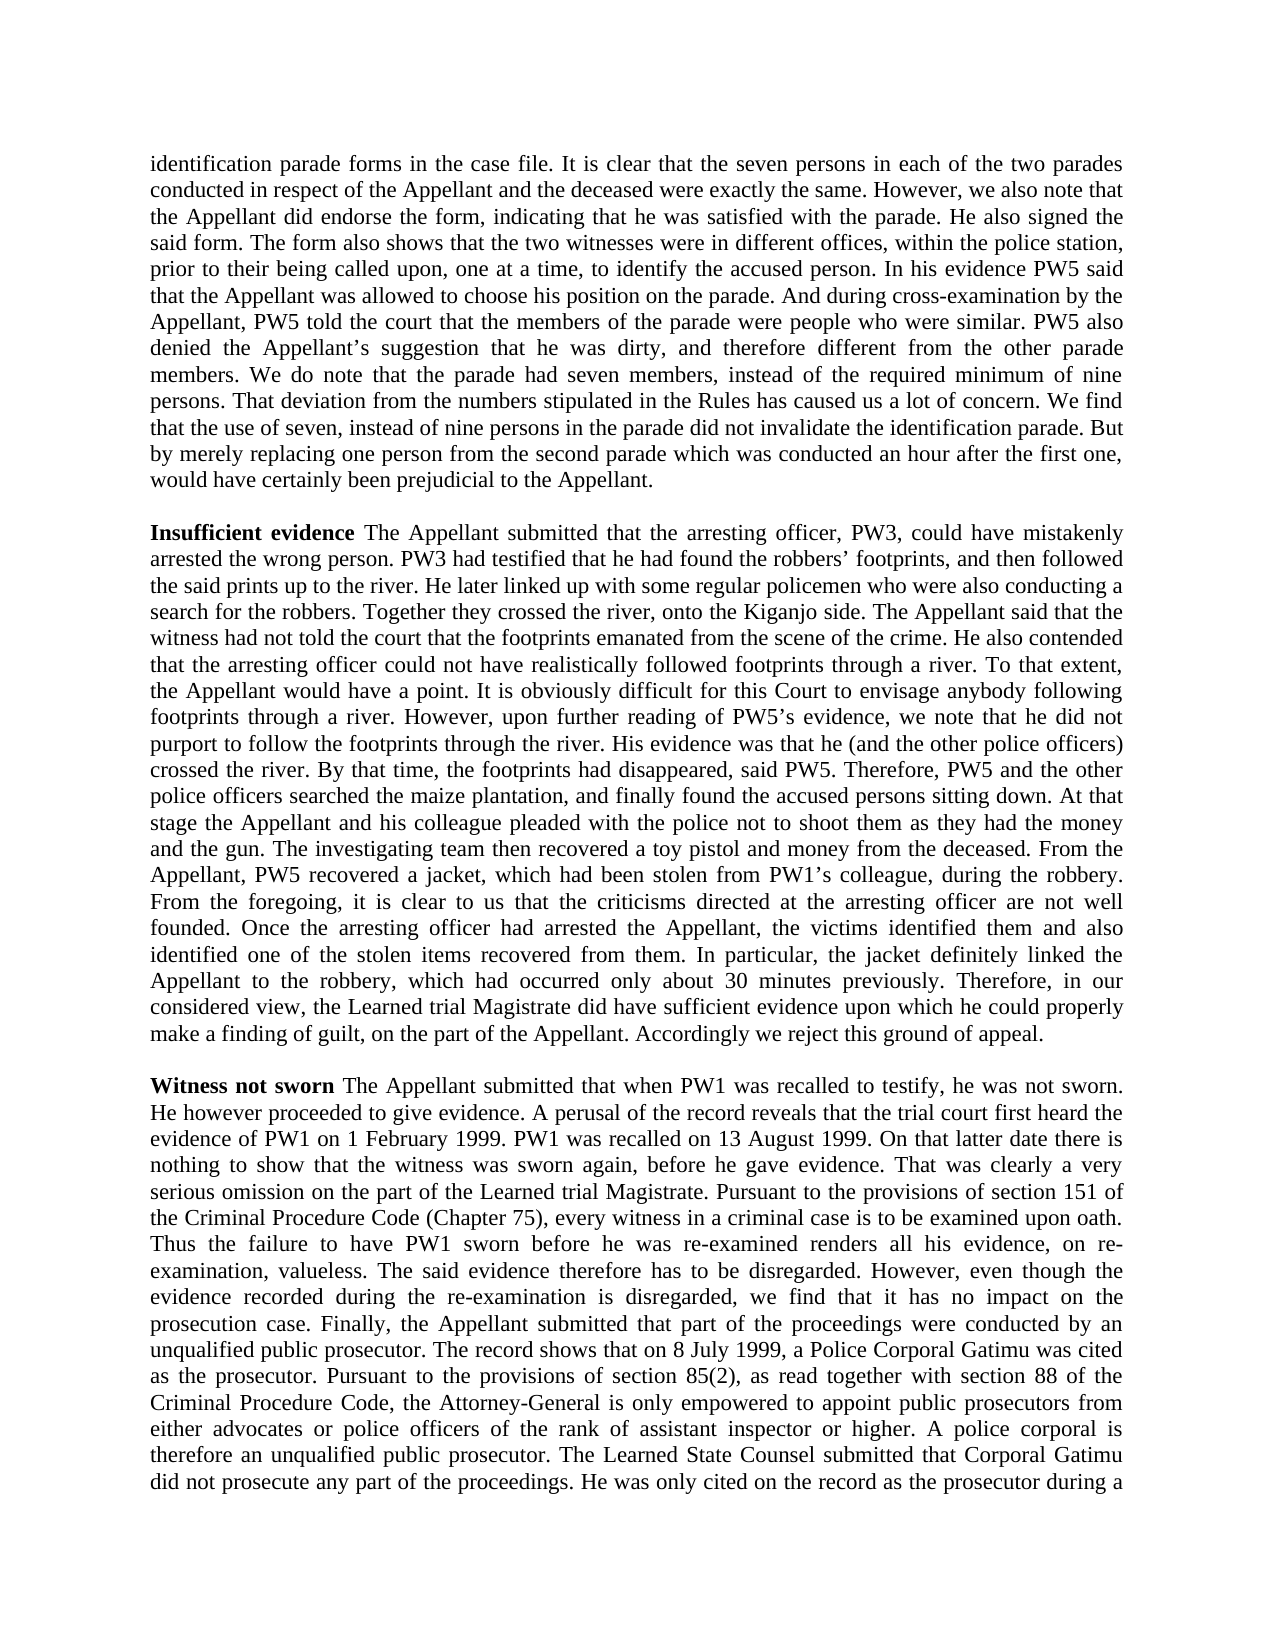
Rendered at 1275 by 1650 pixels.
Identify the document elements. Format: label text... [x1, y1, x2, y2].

text Insufficient evidence The Appellant submitted that the arresting officer, PW3, could have mistakenly arrested the wrong person. PW3 had testified that he had found the robbers’ footprints, and then followed the said prints up to the river. He later linked up with some regular policemen who were also conducting a search for the robbers. Together they crossed the river, onto the Kiganjo side. The Appellant said that the witness had not told the court that the footprints emanated from the scene of the crime. He also contended that the arresting officer could not have realistically followed footprints through a river. To that extent, the Appellant would have a point. It is obviously difficult for this Court to envisage anybody following footprints through a river. However, upon further reading of PW5’s evidence, we note that he did not purport to follow the footprints through the river. His evidence was that he (and the other police officers) crossed the river. By that time, the footprints had disappeared, said PW5. Therefore, PW5 and the other police officers searched the maize plantation, and finally found the accused persons sitting down. At that stage the Appellant and his colleague pleaded with the police not to shoot them as they had the money and the gun. The investigating team then recovered a toy pistol and money from the deceased. From the Appellant, PW5 recovered a jacket, which had been stolen from PW1’s colleague, during the robbery. From the foregoing, it is clear to us that the criticisms directed at the arresting officer are not well founded. Once the arresting officer had arrested the Appellant, the victims identified them and also identified one of the stolen items recovered from them. In particular, the jacket definitely linked the Appellant to the robbery, which had occurred only about 30 minutes previously. Therefore, in our considered view, the Learned trial Magistrate did have sufficient evidence upon which he could properly make a finding of guilt, on the part of the Appellant. Accordingly we reject this ground of appeal. [150, 519, 1125, 1046]
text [150, 1072, 1125, 1494]
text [150, 150, 1125, 493]
